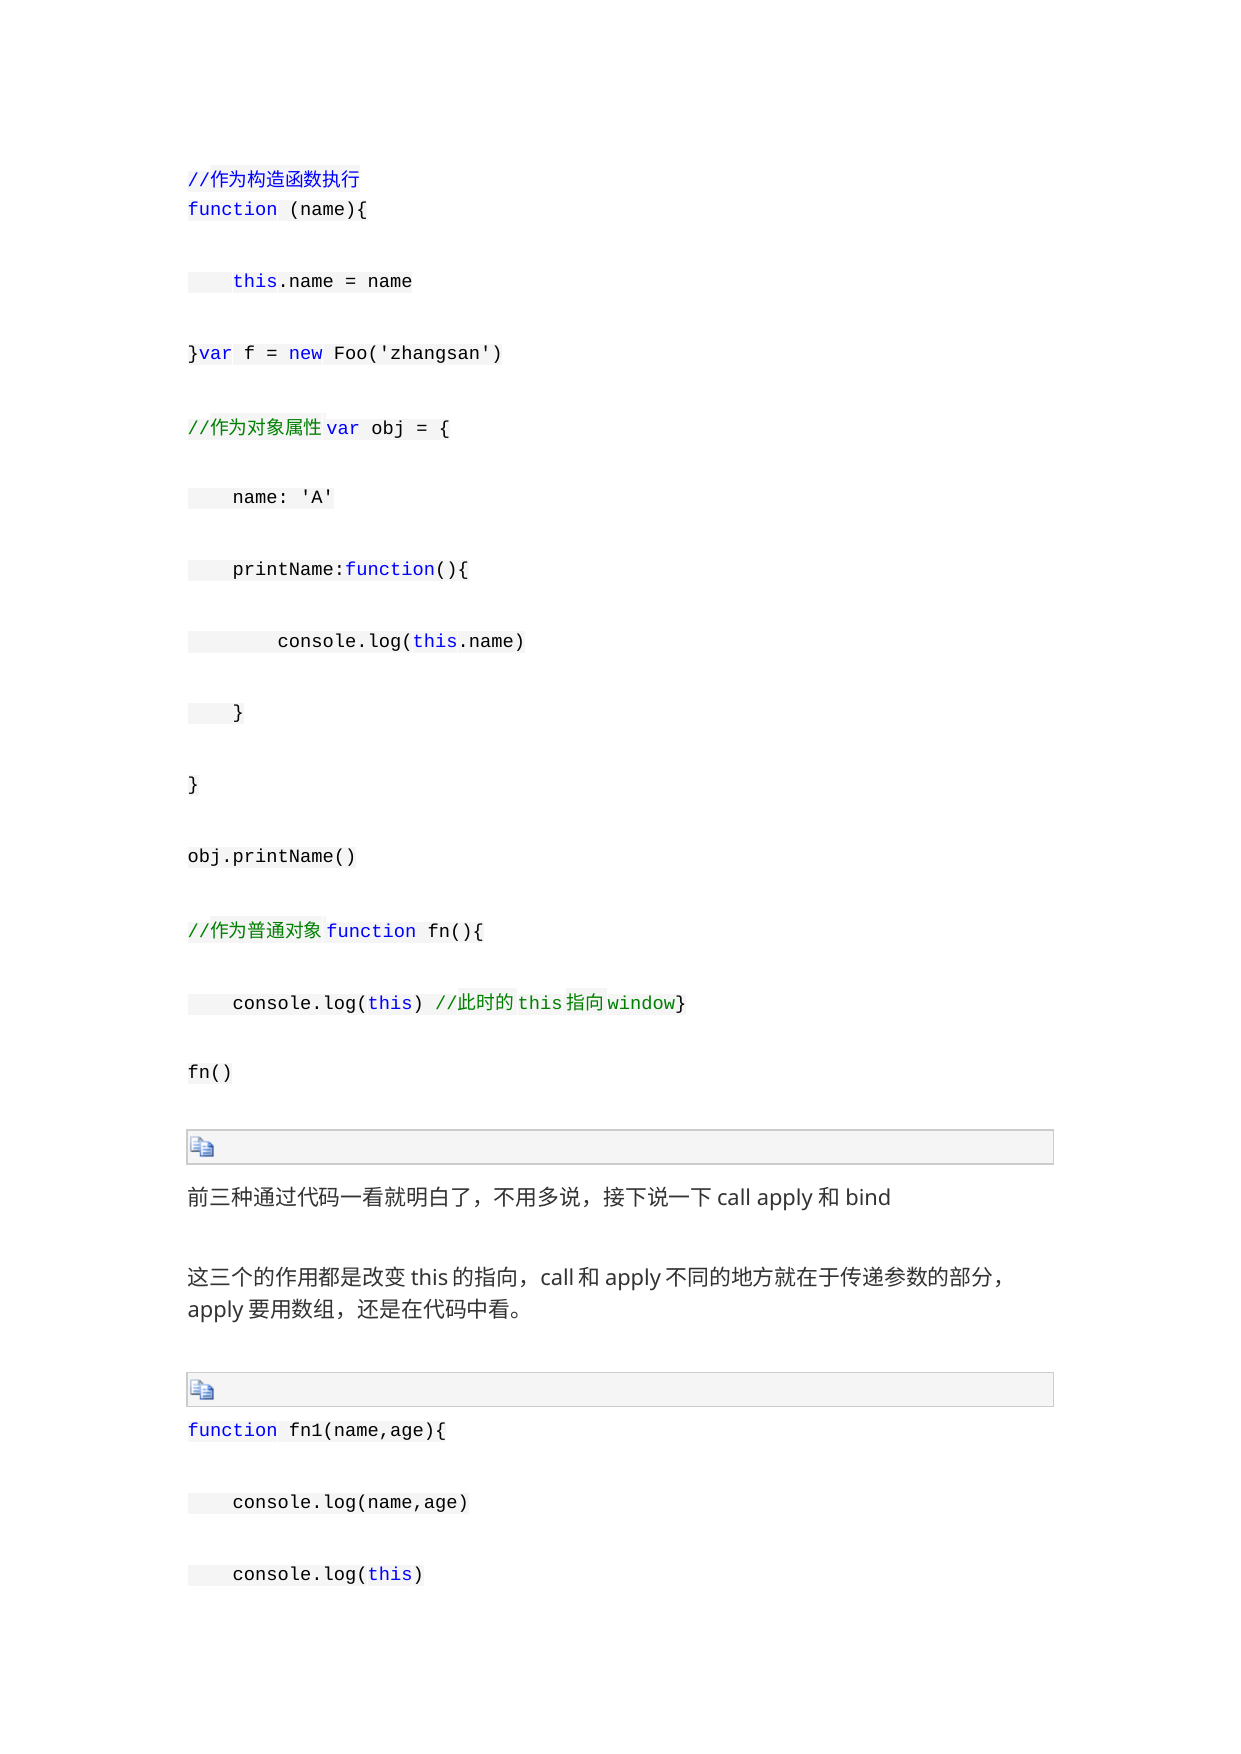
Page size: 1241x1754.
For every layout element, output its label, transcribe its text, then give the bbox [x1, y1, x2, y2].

text }var f = new Foo('zhangsan') [187, 338, 1053, 371]
picture [188, 1131, 219, 1162]
text name: 'A' [187, 482, 1053, 514]
text console.log(this) //此时的this指向window} [187, 985, 1053, 1018]
text printName:function(){ [187, 554, 1053, 586]
text } [187, 769, 1053, 802]
text //作为对象属性var obj = { [187, 410, 1053, 443]
text console.log(name,age) [187, 1487, 1053, 1520]
text //作为构造函数执行 function (name){ [187, 162, 1053, 227]
text } [187, 698, 1053, 730]
text //作为普通对象function fn(){ [187, 913, 1053, 946]
text this.name = name [187, 266, 1053, 299]
text function fn1(name,age){ [187, 1415, 1053, 1448]
text console.log(this.name) [187, 626, 1053, 658]
picture [188, 1373, 219, 1405]
text console.log(this) [187, 1559, 1053, 1592]
text fn() [187, 1057, 1053, 1089]
text 前三种通过代码一看就明白了，不用多说，接下说一下call apply 和 bind [187, 1180, 1053, 1213]
text obj.printName() [187, 841, 1053, 874]
text 这三个的作用都是改变this的指向，call和apply不同的地方就在于传递参数的部分，apply要用数组，还是在代码中看。 [187, 1260, 1053, 1325]
